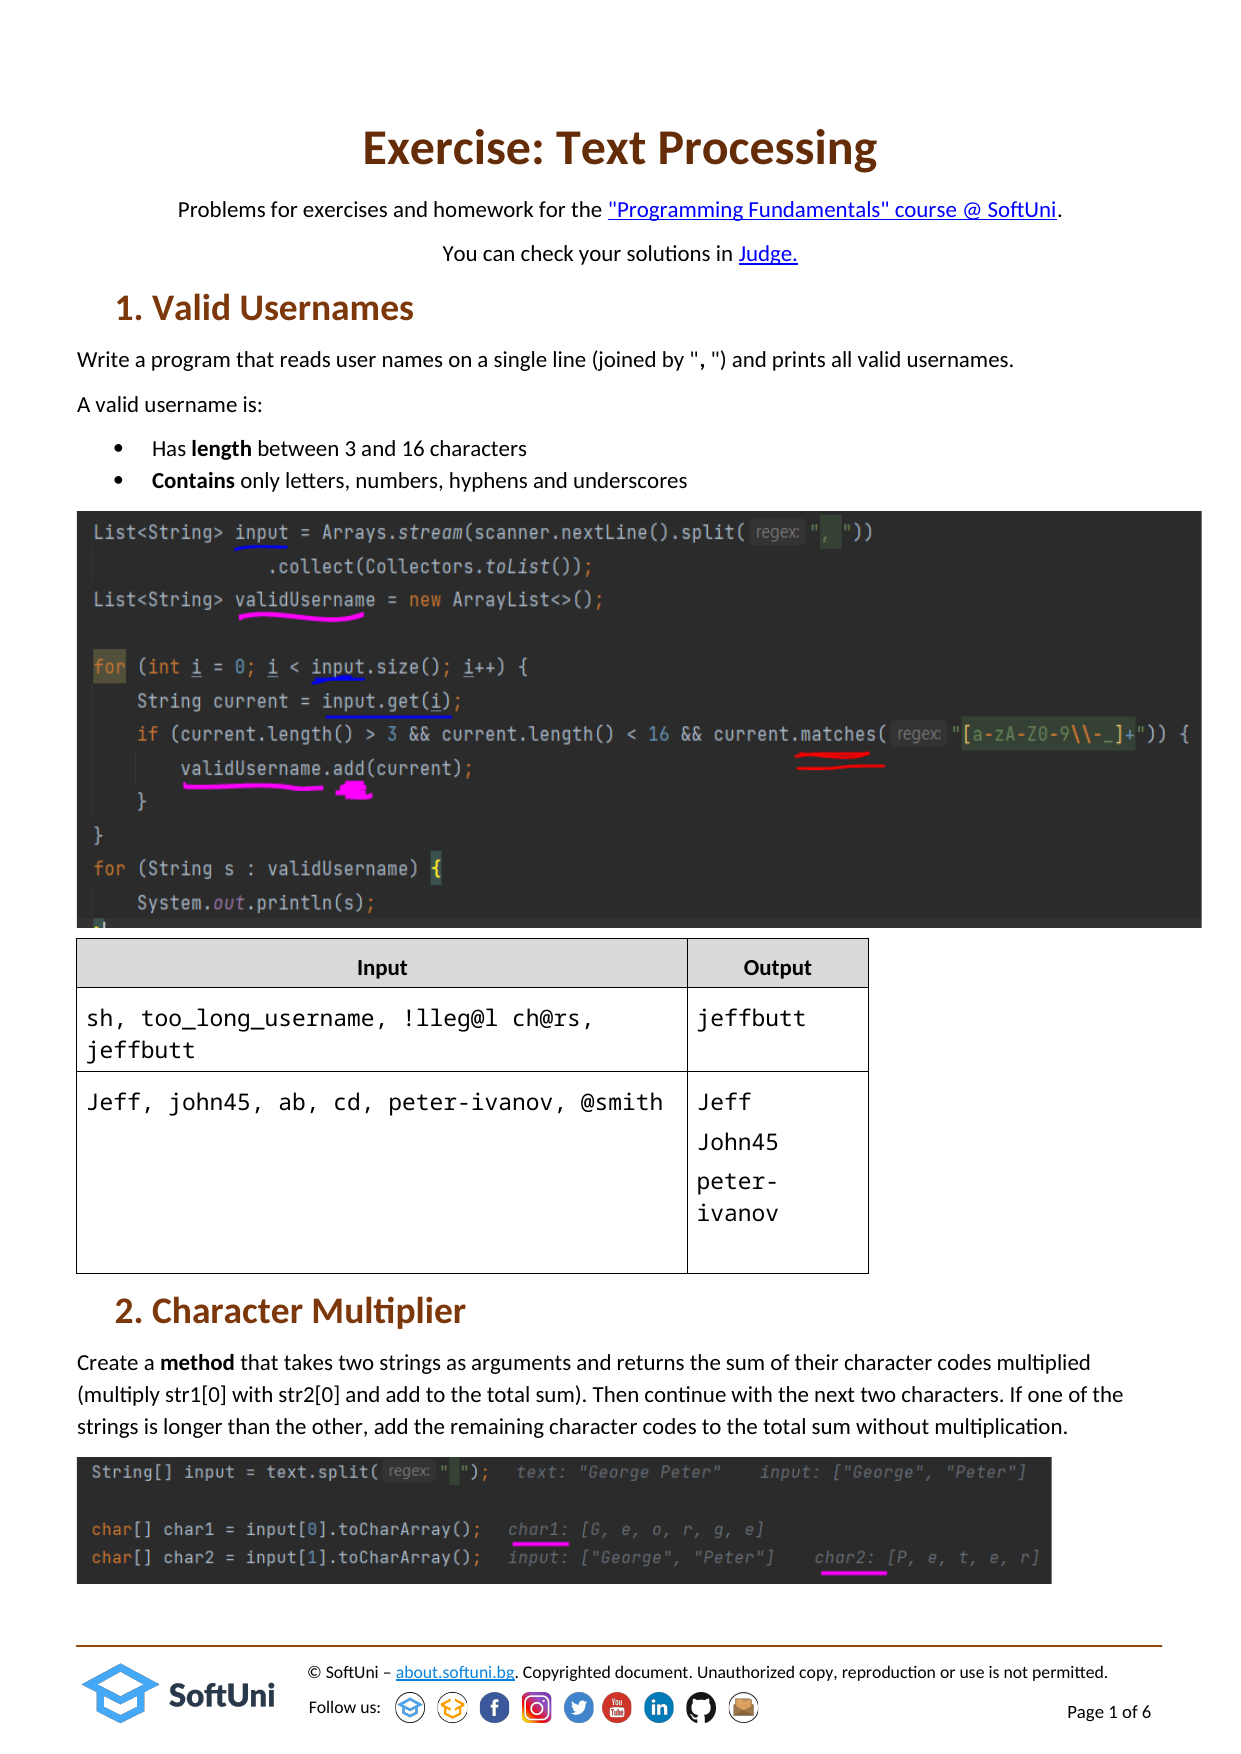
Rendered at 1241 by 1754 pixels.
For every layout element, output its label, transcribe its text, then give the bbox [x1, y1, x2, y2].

picture [644, 1714, 653, 1723]
subtitle Valid Usernames [114, 284, 1163, 330]
picture [564, 1692, 594, 1723]
picture [665, 1692, 674, 1701]
picture [665, 1714, 674, 1723]
picture [658, 1705, 667, 1714]
text Create a method that takes two strings as arguments and returns the sum of their character codes multiplied (multiply str1[0] with str2[0] and add to the total sum). Then continue with the next two characters. If one of the strings is longer than the other, add the remaining character codes to the total sum without multiplication. [77, 1348, 1163, 1440]
picture [479, 1692, 510, 1723]
picture [728, 1692, 759, 1723]
picture [437, 1692, 468, 1723]
table_cell Jeff John45 peter-ivanov [688, 1072, 868, 1273]
table_cell Jeff, john45, ab, cd, peter-ivanov, @smith [77, 1072, 687, 1273]
text Write a program that reads user names on a single line (joined by ", ") and prints all valid usernames. [77, 345, 1163, 373]
table_cell sh, too_long_username, !lleg@l ch@rs, jeffbutt [77, 988, 687, 1071]
subtitle Character Multiplier [114, 1287, 1163, 1333]
picture [522, 1692, 552, 1723]
picture [75, 1658, 281, 1729]
table_header Output [688, 939, 868, 987]
subtitle Exercise: Text Processing [77, 116, 1163, 177]
text A valid username is: [77, 390, 1163, 418]
text You can check your solutions in Judge. [77, 239, 1163, 267]
picture [395, 1692, 425, 1723]
list Contains only letters, numbers, hyphens and underscores [114, 467, 1163, 495]
text Problems for exercises and homework for the "Programming Fundamentals" course @ SoftUni. [77, 195, 1163, 223]
picture [644, 1692, 653, 1701]
picture [686, 1692, 716, 1723]
list Has length between 3 and 16 characters [114, 434, 1163, 462]
picture [76, 1457, 1052, 1584]
picture [76, 511, 1202, 928]
table_cell jeffbutt [688, 988, 868, 1071]
table_header Input [77, 939, 687, 987]
picture [602, 1692, 632, 1723]
